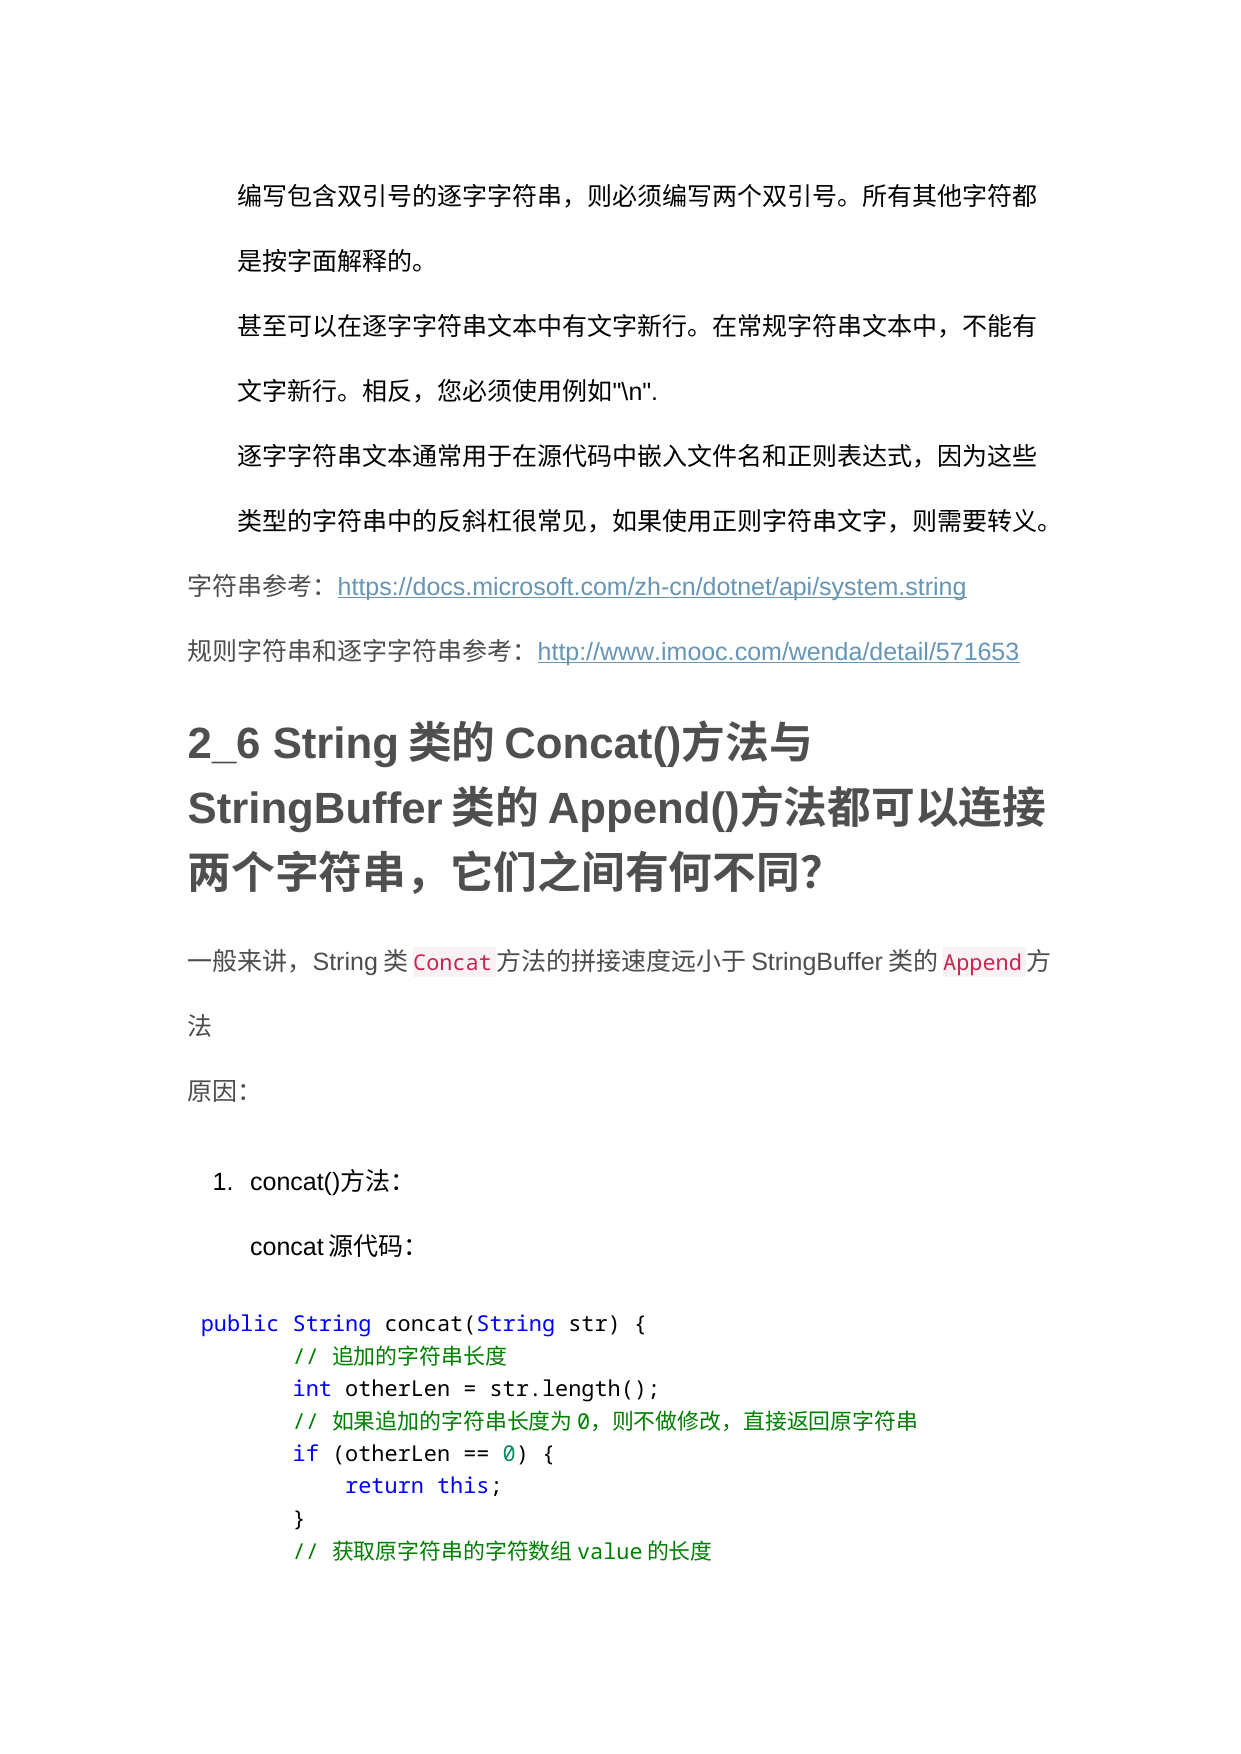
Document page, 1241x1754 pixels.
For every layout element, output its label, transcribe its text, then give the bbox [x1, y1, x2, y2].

text 一般来讲，String类Concat方法的拼接速度远小于StringBuffer类的Append方法 原因： [187, 927, 1053, 1122]
text int otherLen = str.length(); [187, 1371, 1053, 1404]
text public String concat(String str) { [187, 1306, 1053, 1339]
list concat()方法： concat源代码： [212, 1147, 1053, 1277]
text } [187, 1501, 1053, 1534]
text // 追加的字符串长度 [187, 1339, 1053, 1371]
text if (otherLen == 0) { [187, 1436, 1053, 1469]
text 字符串参考：https://docs.microsoft.com/zh-cn/dotnet/api/system.string 规则字符串和逐字字符串参考：http://www.imooc.com/wenda/detail/571653 [187, 552, 1053, 682]
text // 获取原字符串的字符数组value的长度 [187, 1534, 1053, 1566]
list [200, 162, 1053, 552]
text return this; [187, 1469, 1053, 1501]
text // 如果追加的字符串长度为0，则不做修改，直接返回原字符串 [187, 1404, 1053, 1436]
text 2_6 String类的Concat()方法与StringBuffer类的Append()方法都可以连接两个字符串，它们之间有何不同？ [187, 707, 1053, 902]
